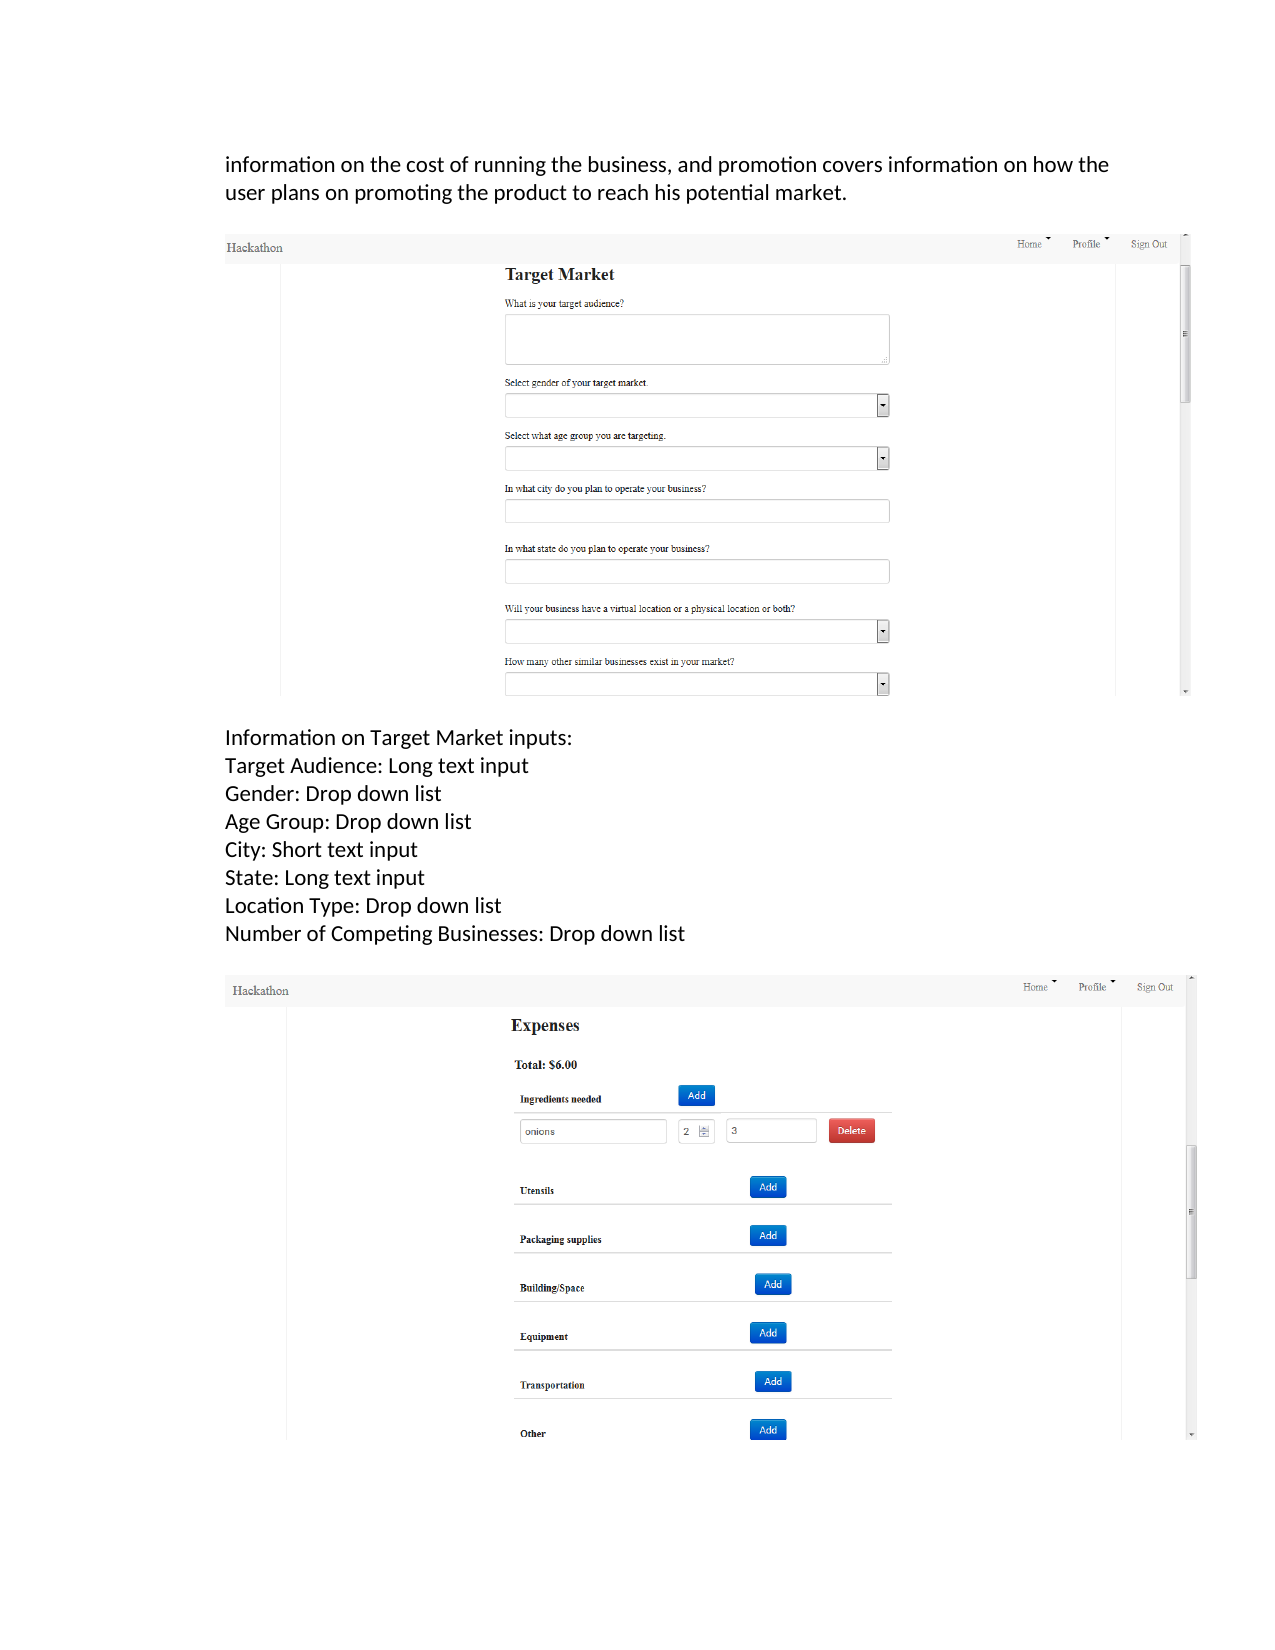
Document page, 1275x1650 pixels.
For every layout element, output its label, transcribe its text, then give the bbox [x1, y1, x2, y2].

picture [225, 975, 1197, 1440]
list State: Long text input [225, 863, 1125, 891]
picture [225, 234, 1191, 696]
list City: Short text input [225, 835, 1125, 863]
list Gender: Drop down list [225, 779, 1125, 807]
list Age Group: Drop down list [225, 807, 1125, 835]
list Information on Target Market inputs: [225, 723, 1125, 751]
list Location Type: Drop down list [225, 891, 1125, 919]
list Number of Competing Businesses: Drop down list [225, 919, 1125, 947]
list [225, 150, 1125, 206]
list Target Audience: Long text input [225, 751, 1125, 779]
